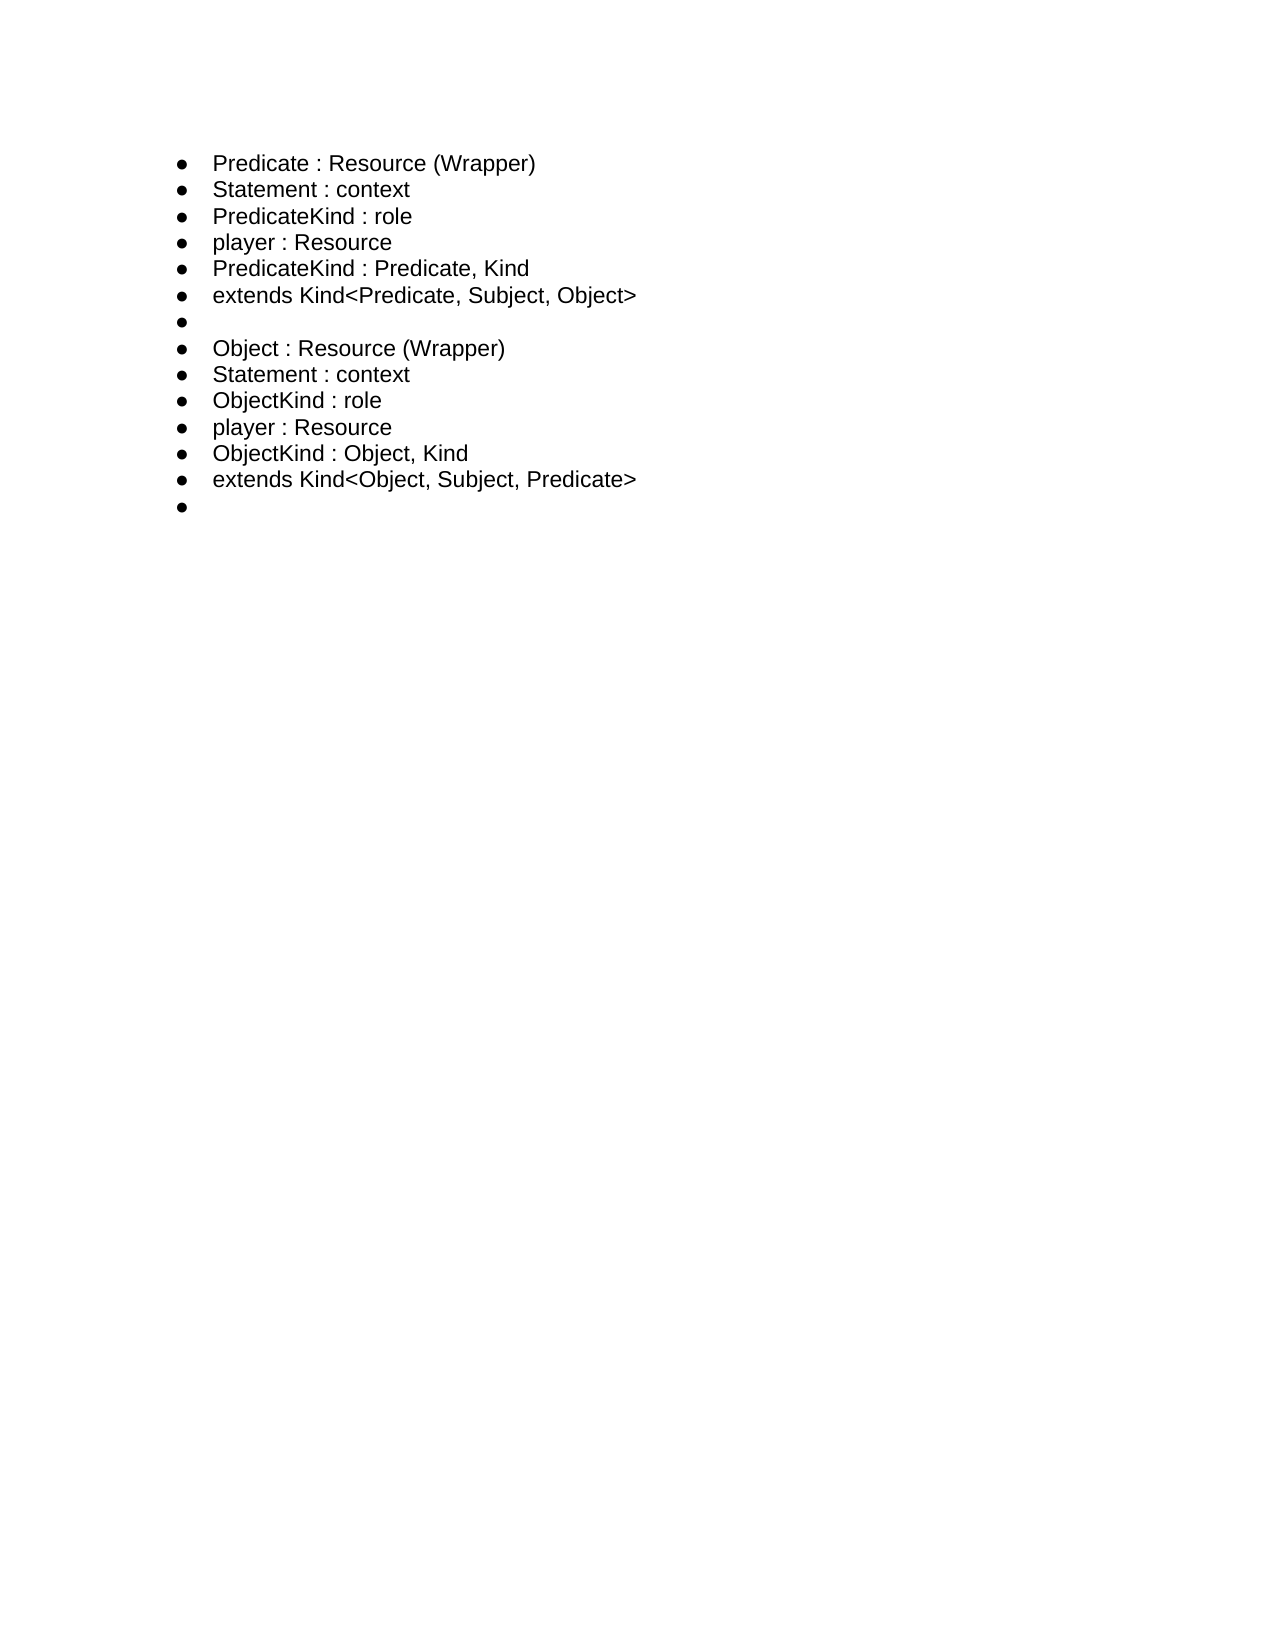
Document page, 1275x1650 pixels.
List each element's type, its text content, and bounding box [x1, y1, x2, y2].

list player : Resource [175, 413, 1125, 440]
list ObjectKind : Object, Kind [175, 440, 1125, 466]
list PredicateKind : role [175, 203, 1125, 229]
list PredicateKind : Predicate, Kind [175, 255, 1125, 282]
list player : Resource [175, 229, 1125, 255]
list extends Kind<Predicate, Subject, Object> [175, 282, 1125, 308]
list Statement : context [175, 176, 1125, 203]
list Statement : context [175, 361, 1125, 387]
list Predicate : Resource (Wrapper) [175, 150, 1125, 176]
list extends Kind<Object, Subject, Predicate> [175, 466, 1125, 493]
list Object : Resource (Wrapper) [175, 334, 1125, 361]
list ObjectKind : role [175, 387, 1125, 413]
